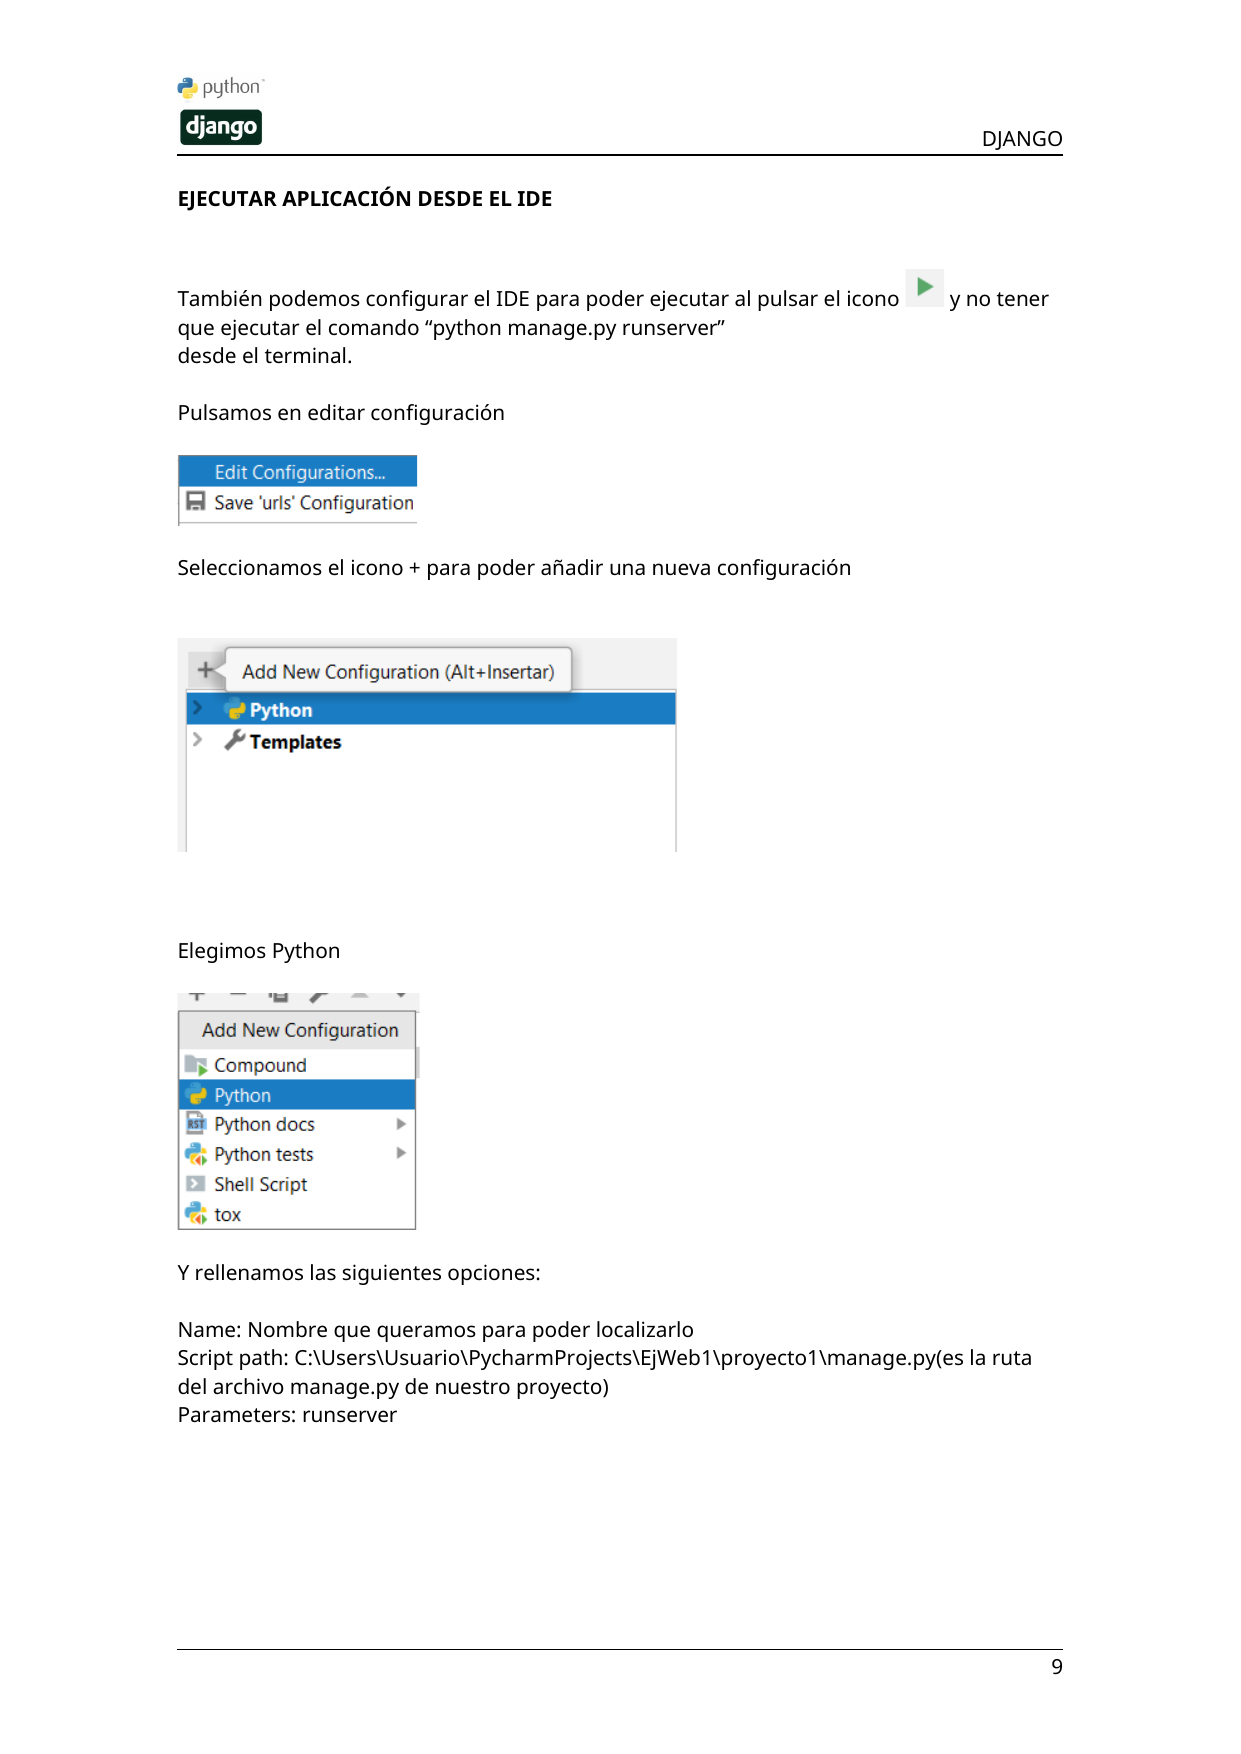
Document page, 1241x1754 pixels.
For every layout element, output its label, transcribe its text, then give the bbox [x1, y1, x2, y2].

text Y rellenamos las siguientes opciones: [177, 1258, 1063, 1287]
picture [905, 269, 945, 307]
text desde el terminal. [177, 341, 1063, 370]
text Parameters: runserver [177, 1400, 1063, 1429]
picture [177, 73, 265, 147]
picture [177, 455, 418, 526]
text EJECUTAR APLICACIÓN DESDE EL IDE [177, 184, 1063, 212]
text Pulsamos en editar configuración [177, 398, 1063, 427]
picture [177, 993, 420, 1230]
text Elegimos Python [177, 937, 1063, 965]
text También podemos configurar el IDE para poder ejecutar al pulsar el icono y no tener que ejecutar el comando “python manage.py runserver” [177, 269, 1063, 341]
text Seleccionamos el icono + para poder añadir una nueva configuración [177, 553, 1063, 582]
picture [177, 638, 678, 852]
text Script path: C:\Users\Usuario\PycharmProjects\EjWeb1\proyecto1\manage.py(es la ruta del archivo manage.py de nuestro proyecto) [177, 1343, 1063, 1400]
text Name: Nombre que queramos para poder localizarlo [177, 1315, 1063, 1343]
